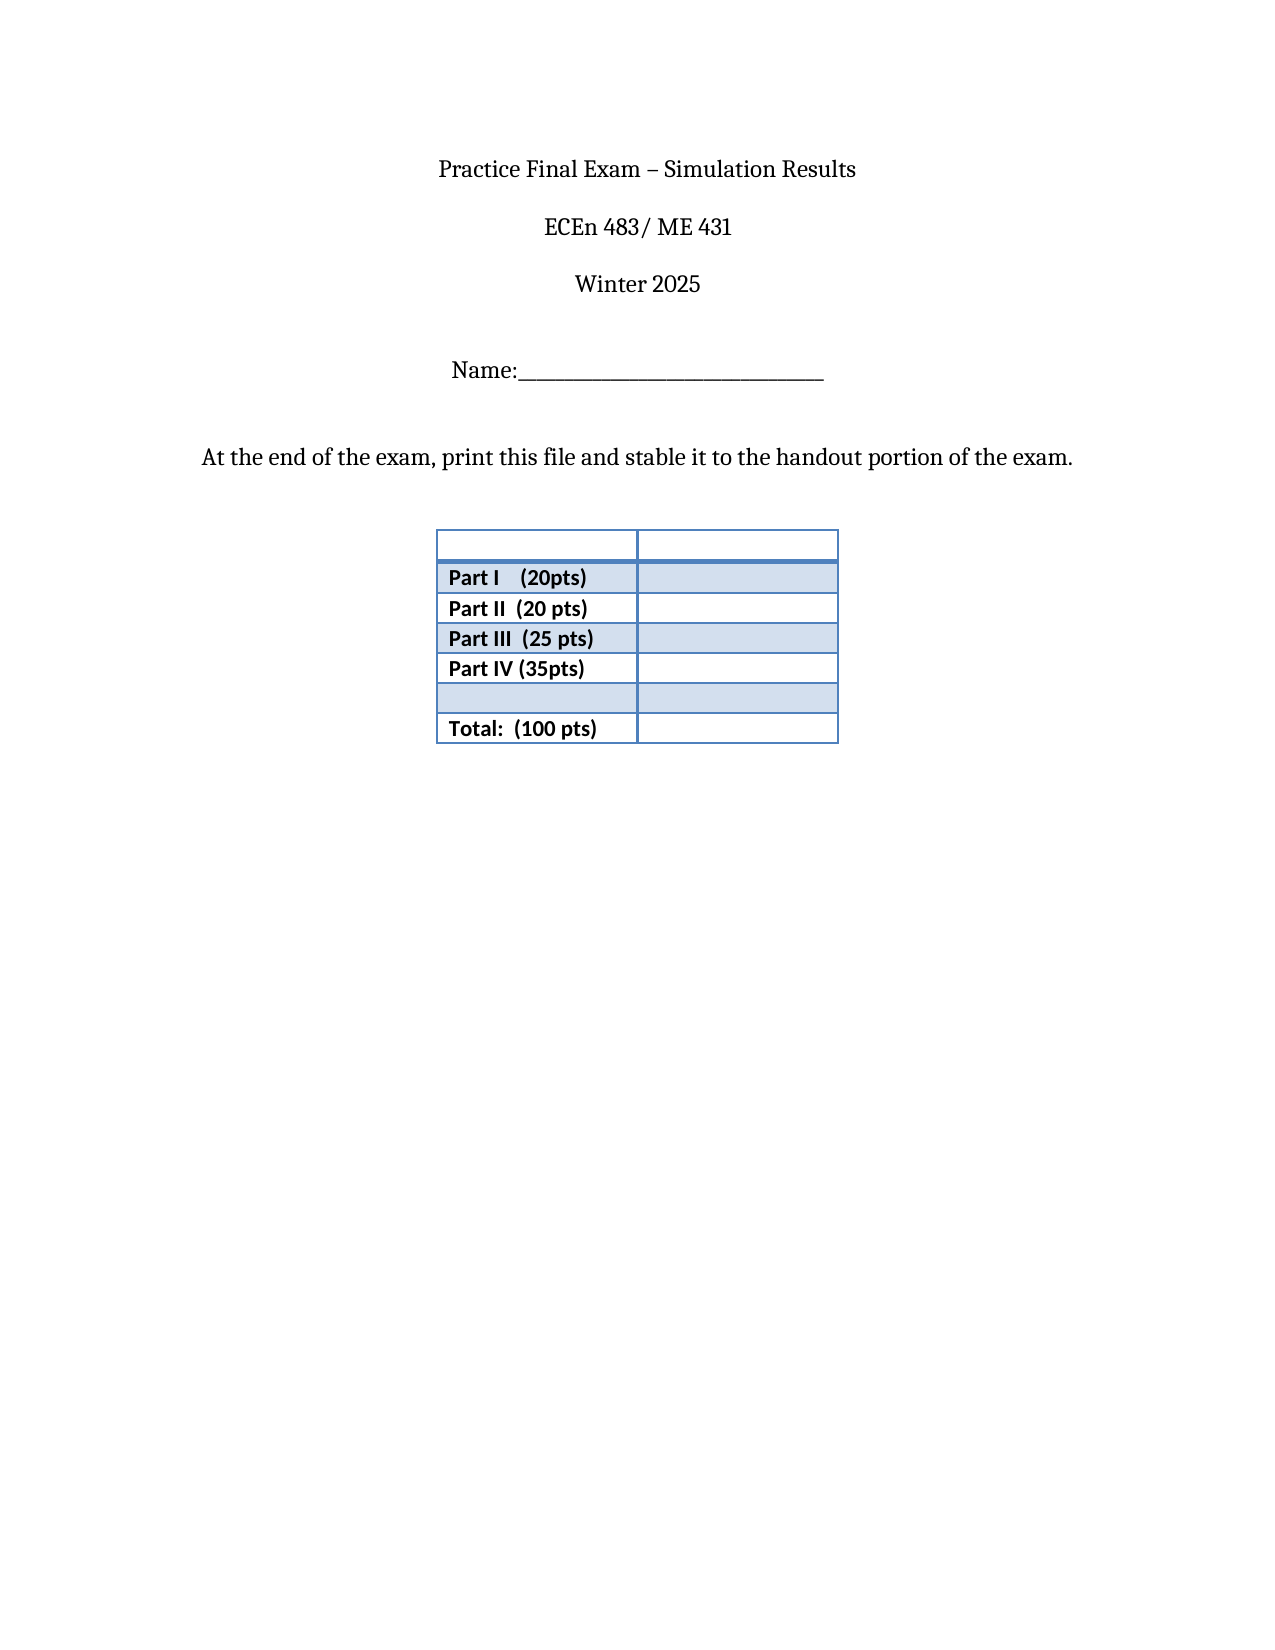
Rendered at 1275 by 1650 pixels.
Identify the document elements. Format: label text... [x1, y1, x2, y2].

table_cell [639, 564, 837, 592]
table_cell Part III (25 pts) [438, 624, 636, 652]
table_cell [639, 594, 837, 622]
table_header [438, 531, 636, 559]
table_cell [438, 684, 636, 712]
table_header [639, 531, 837, 559]
table_cell Part I (20pts) [438, 564, 636, 592]
table_cell Part II (20 pts) [438, 594, 636, 622]
text Name:_________________________________ [187, 356, 1087, 385]
text At the end of the exam, print this file and stable it to the handout portion of the exam. [187, 442, 1087, 471]
table_cell Part IV (35pts) [438, 654, 636, 682]
text Winter 2025 [187, 270, 1087, 299]
table_cell [639, 684, 837, 712]
table_cell [639, 654, 837, 682]
text ECEn 483/ ME 431 [187, 212, 1087, 241]
table_cell Total: (100 pts) [438, 714, 636, 742]
table_cell [639, 714, 837, 742]
table_cell [639, 624, 837, 652]
text Practice Final Exam – Simulation Results [187, 150, 1087, 184]
